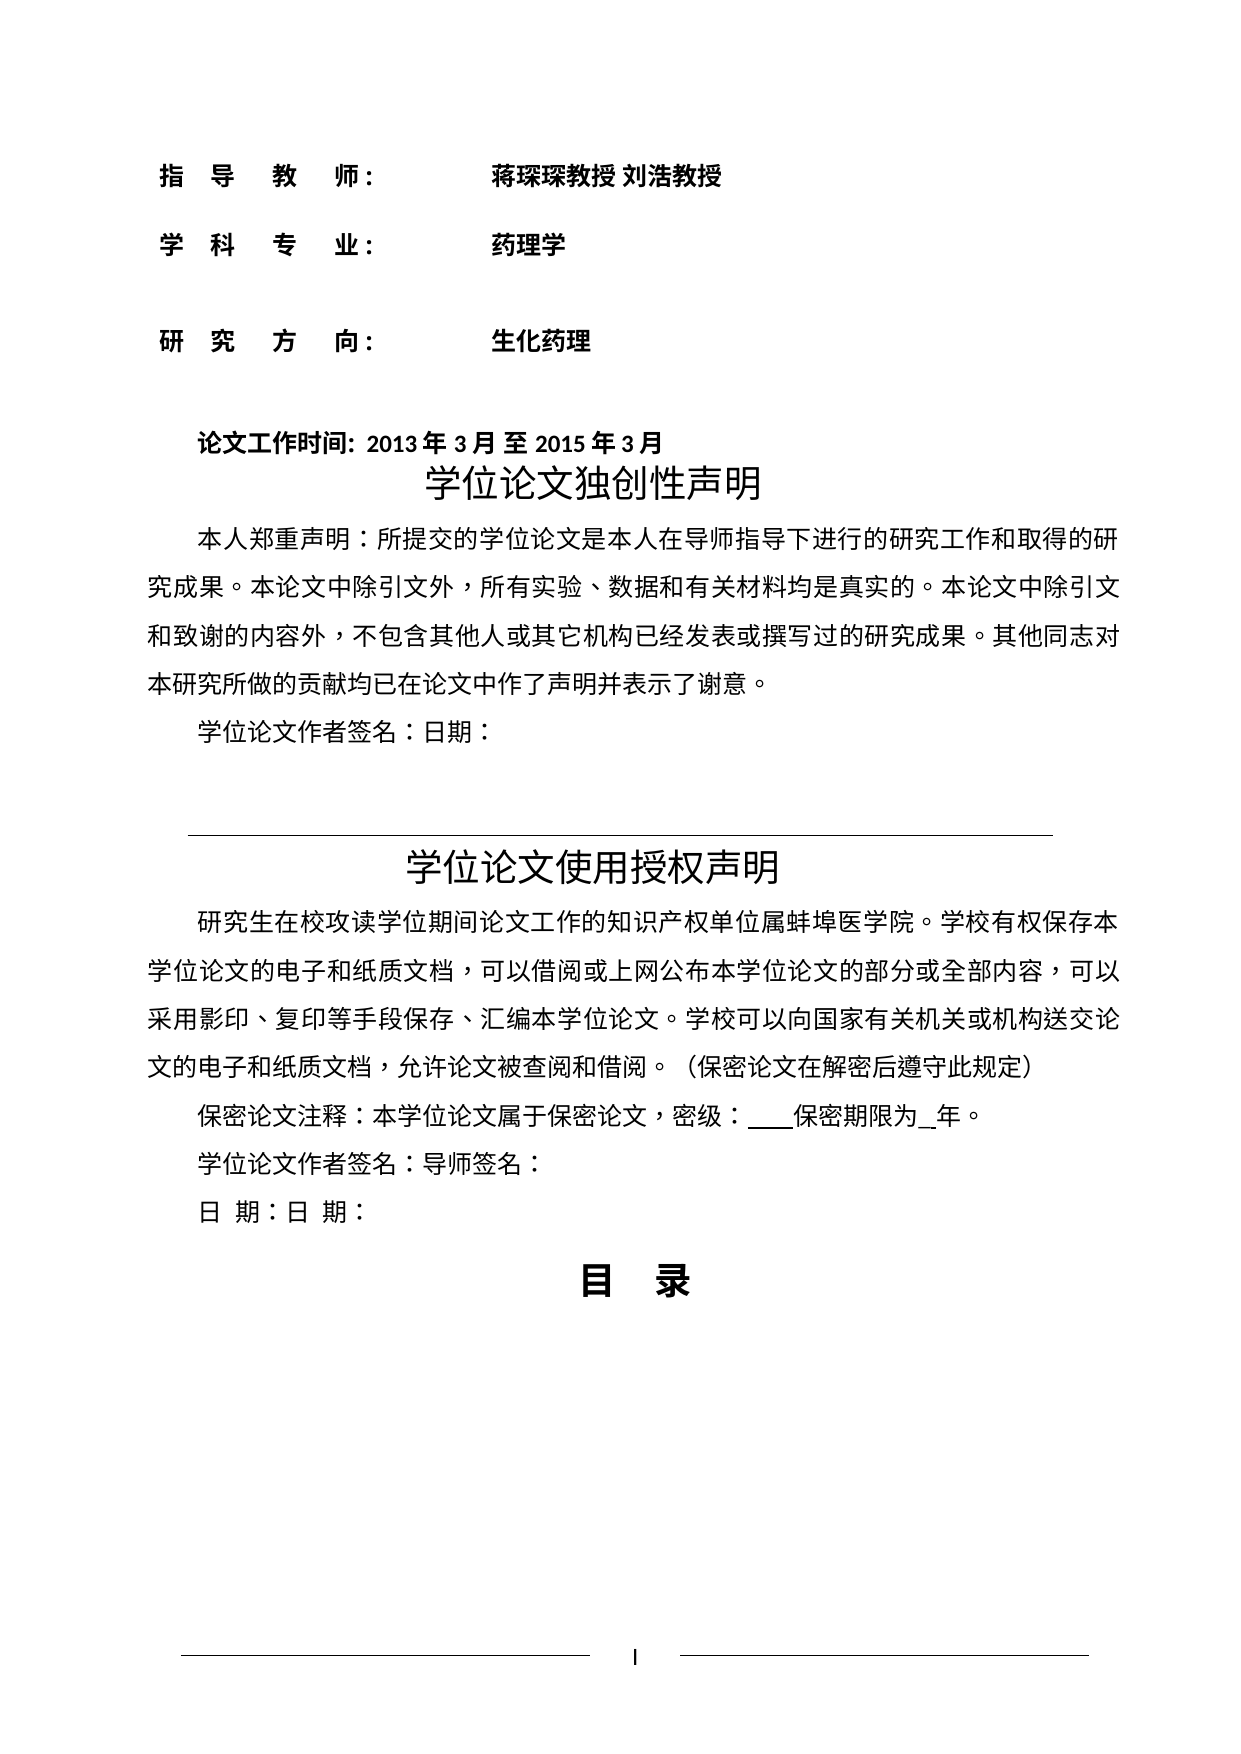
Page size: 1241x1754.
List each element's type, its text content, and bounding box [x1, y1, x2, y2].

text 学位论文使用授权声明 [405, 843, 1122, 891]
table_cell 生化药理 [491, 324, 868, 392]
table_header 导 [210, 159, 272, 228]
table_header 师 : [334, 159, 491, 228]
table_cell 科 [210, 228, 272, 323]
text 学位论文作者签名：导师签名： [148, 1132, 1122, 1181]
table_cell 向 : [334, 324, 491, 392]
table_cell 方 [272, 324, 334, 392]
table_header 指 [159, 159, 210, 228]
text 目 录 [148, 1253, 1122, 1305]
text 论文工作时间: 2013年 3 月 至 2015年3 月 [148, 411, 1122, 459]
text 学位论文独创性声明 [424, 459, 1122, 507]
table_header 教 [272, 159, 334, 228]
text 本人郑重声明：所提交的学位论文是本人在导师指导下进行的研究工作和取得的研究成果。本论文中除引文外，所有实验、数据和有关材料均是真实的。本论文中除引文和致谢的内容外，不包含其他人或其它机构已经发表或撰写过的研究成果。其他同志对本研究所做的贡献均已在论文中作了声明并表示了谢意。 [148, 507, 1122, 701]
table_cell 学 [159, 228, 210, 323]
text 学位论文作者签名：日期： [148, 701, 1122, 749]
table_cell 业 : [334, 228, 491, 323]
text 保密论文注释：本学位论文属于保密论文，密级： 保密期限为_ 年。 [148, 1084, 1122, 1132]
table_cell 专 [272, 228, 334, 323]
table_cell 研 [159, 324, 210, 392]
table_cell 药理学 [491, 228, 868, 323]
table_cell 究 [210, 324, 272, 392]
text 日 期：日 期： [148, 1181, 1122, 1229]
text 研究生在校攻读学位期间论文工作的知识产权单位属蚌埠医学院。学校有权保存本学位论文的电子和纸质文档，可以借阅或上网公布本学位论文的部分或全部内容，可以采用影印、复印等手段保存、汇编本学位论文。学校可以向国家有关机关或机构送交论文的电子和纸质文档，允许论文被查阅和借阅。（保密论文在解密后遵守此规定） [148, 891, 1122, 1084]
table_header 蒋琛琛教授 刘浩教授 [491, 159, 868, 228]
